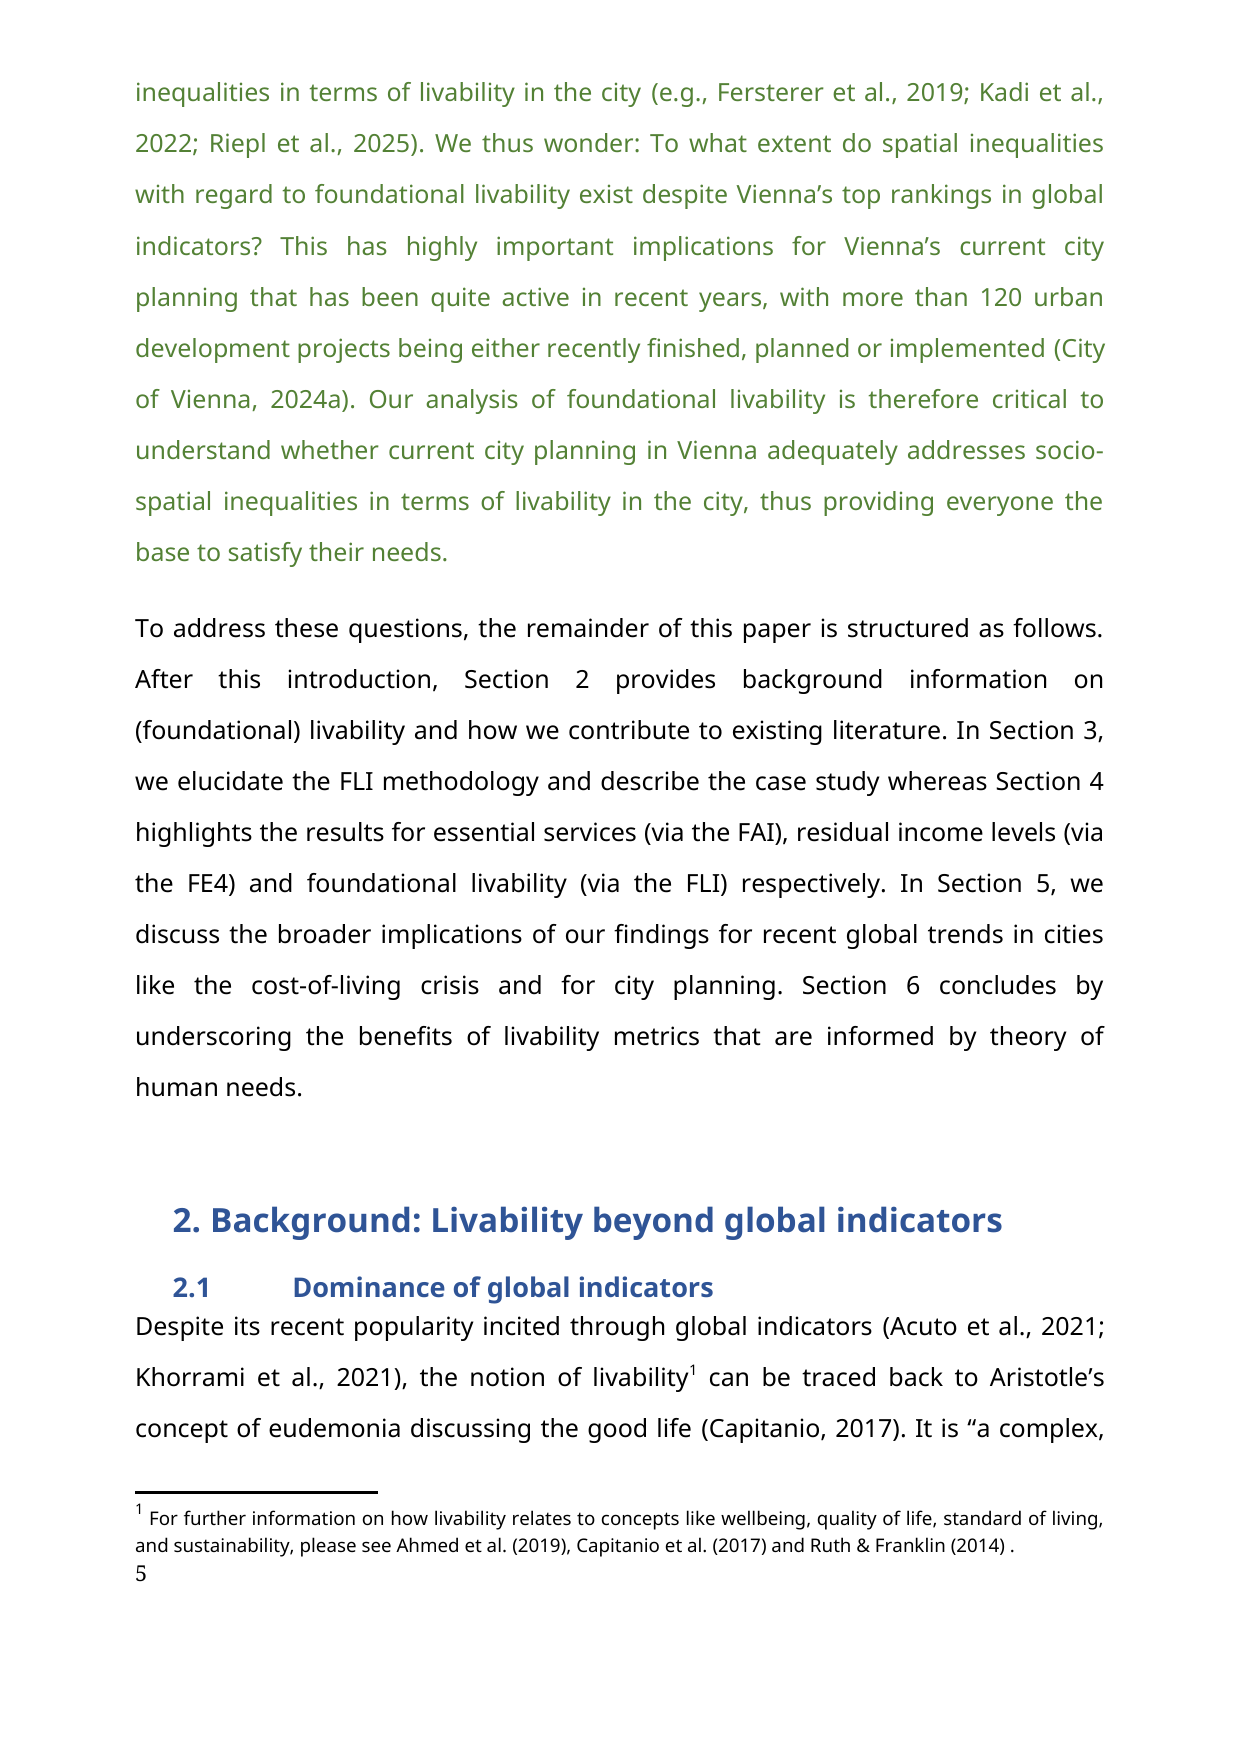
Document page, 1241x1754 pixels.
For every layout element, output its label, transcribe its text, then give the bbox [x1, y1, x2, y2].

subtitle Background: Livability beyond global indicators [172, 1196, 1105, 1242]
text To address these questions, the remainder of this paper is structured as follows. After this introduction, Section 2 provides background information on (foundational) livability and how we contribute to existing literature. In Section 3, we elucidate the FLI methodology and describe the case study whereas Section 4 highlights the results for essential services (via the FAI), residual income levels (via the FE4) and foundational livability (via the FLI) respectively. In Section 5, we discuss the broader implications of our findings for recent global trends in cities like the cost-of-living crisis and for city planning. Section 6 concludes by underscoring the benefits of livability metrics that are informed by theory of human needs. [135, 610, 1105, 1104]
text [135, 75, 1105, 568]
subtitle Dominance of global indicators [172, 1269, 1105, 1306]
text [135, 1308, 1105, 1445]
